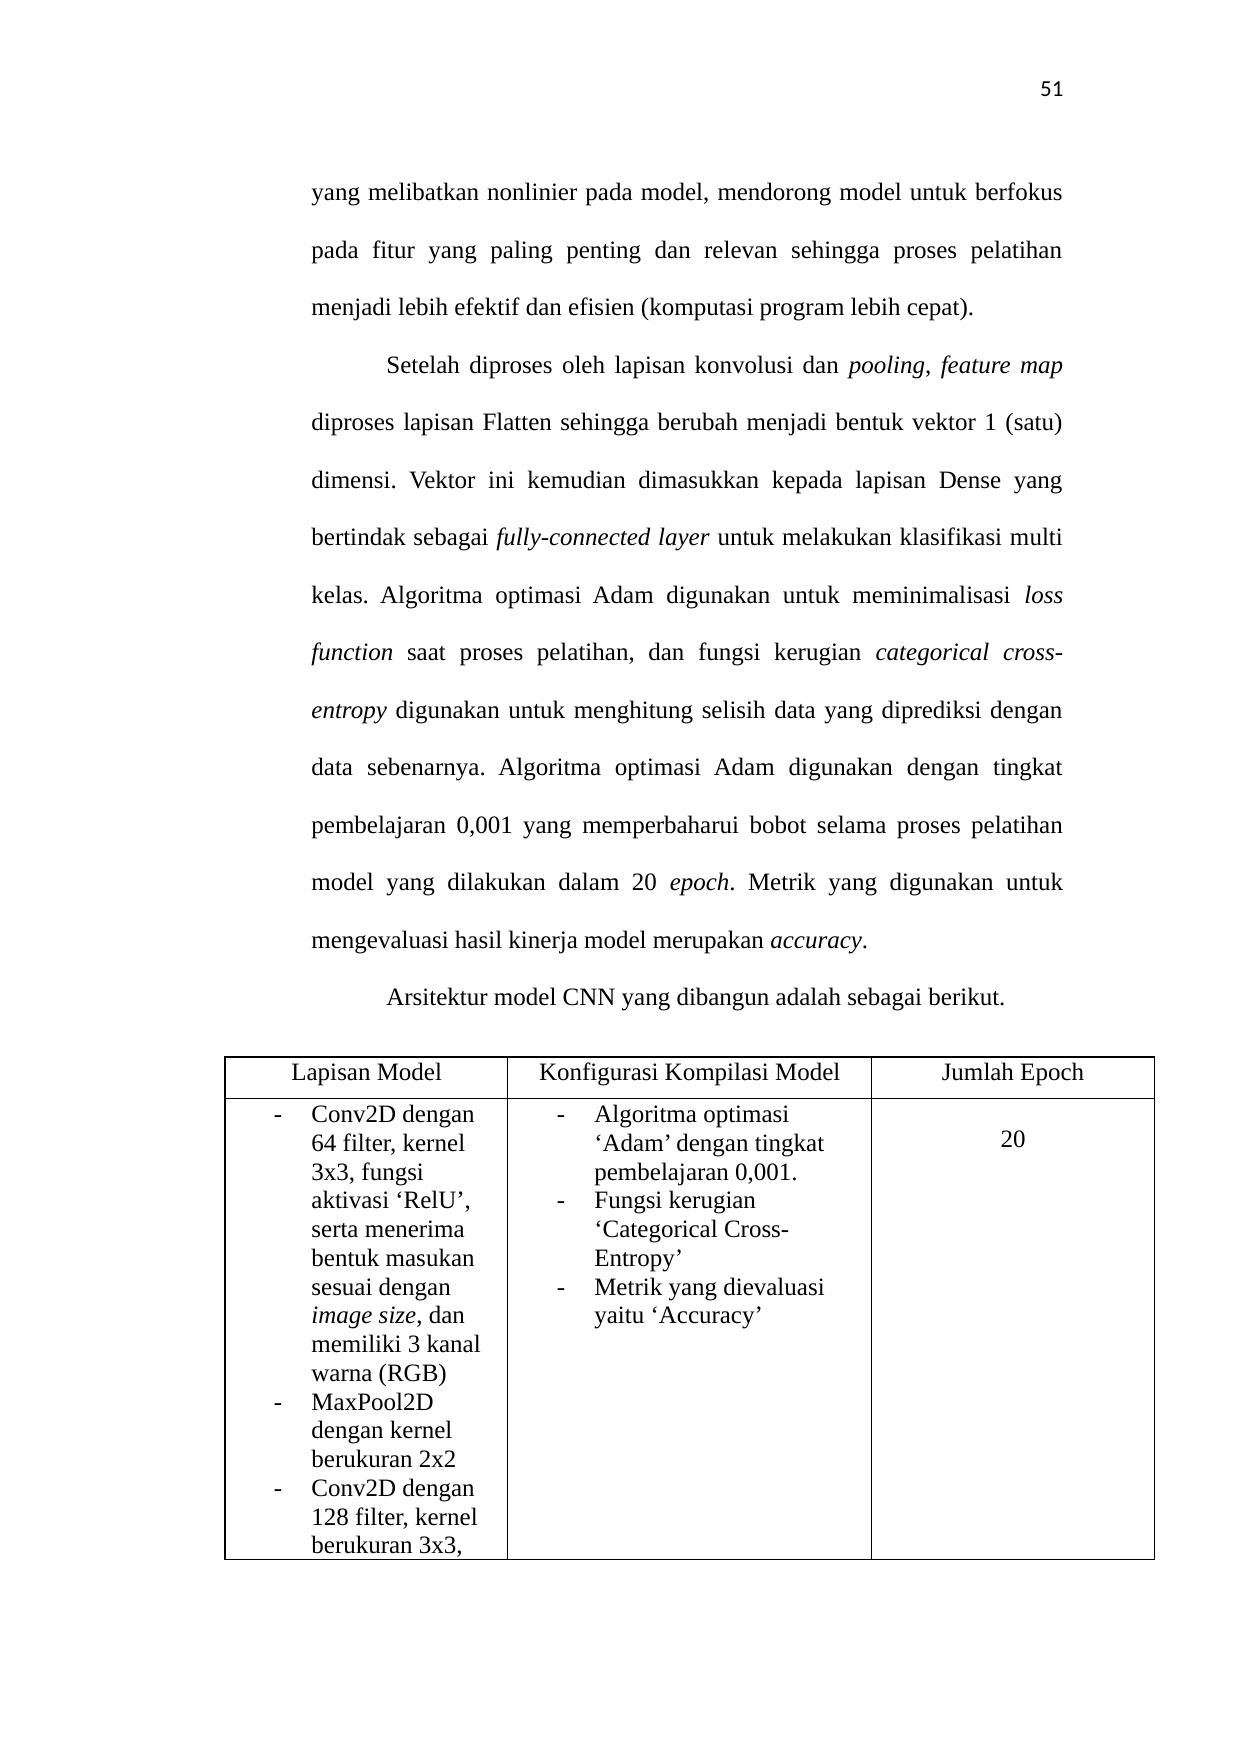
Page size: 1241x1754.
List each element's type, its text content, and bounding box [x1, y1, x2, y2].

table_header Jumlah Epoch [872, 1058, 1154, 1098]
table_cell 20 [872, 1099, 1154, 1559]
table_header Lapisan Model [226, 1058, 507, 1098]
table_header Konfigurasi Kompilasi Model [508, 1058, 871, 1098]
table_cell Algoritma optimasi ‘Adam’ dengan tingkat pembelajaran 0,001. Fungsi kerugian ‘Categorical Cross-Entropy’ Metrik yang dievaluasi yaitu ‘Accuracy’ [508, 1099, 871, 1559]
text Arsitektur model CNN yang dibangun adalah sebagai berikut. [311, 982, 1063, 1011]
text Setelah diproses oleh lapisan konvolusi dan pooling, feature map diproses lapisan Flatten sehingga berubah menjadi bentuk vektor 1 (satu) dimensi. Vektor ini kemudian dimasukkan kepada lapisan Dense yang bertindak sebagai fully-connected layer untuk melakukan klasifikasi multi kelas. Algoritma optimasi Adam digunakan untuk meminimalisasi loss function saat proses pelatihan, dan fungsi kerugian categorical cross-entropy digunakan untuk menghitung selisih data yang diprediksi dengan data sebenarnya. Algoritma optimasi Adam digunakan dengan tingkat pembelajaran 0,001 yang memperbaharui bobot selama proses pelatihan model yang dilakukan dalam 20 epoch. Metrik yang digunakan untuk mengevaluasi hasil kinerja model merupakan accuracy. [311, 350, 1063, 953]
